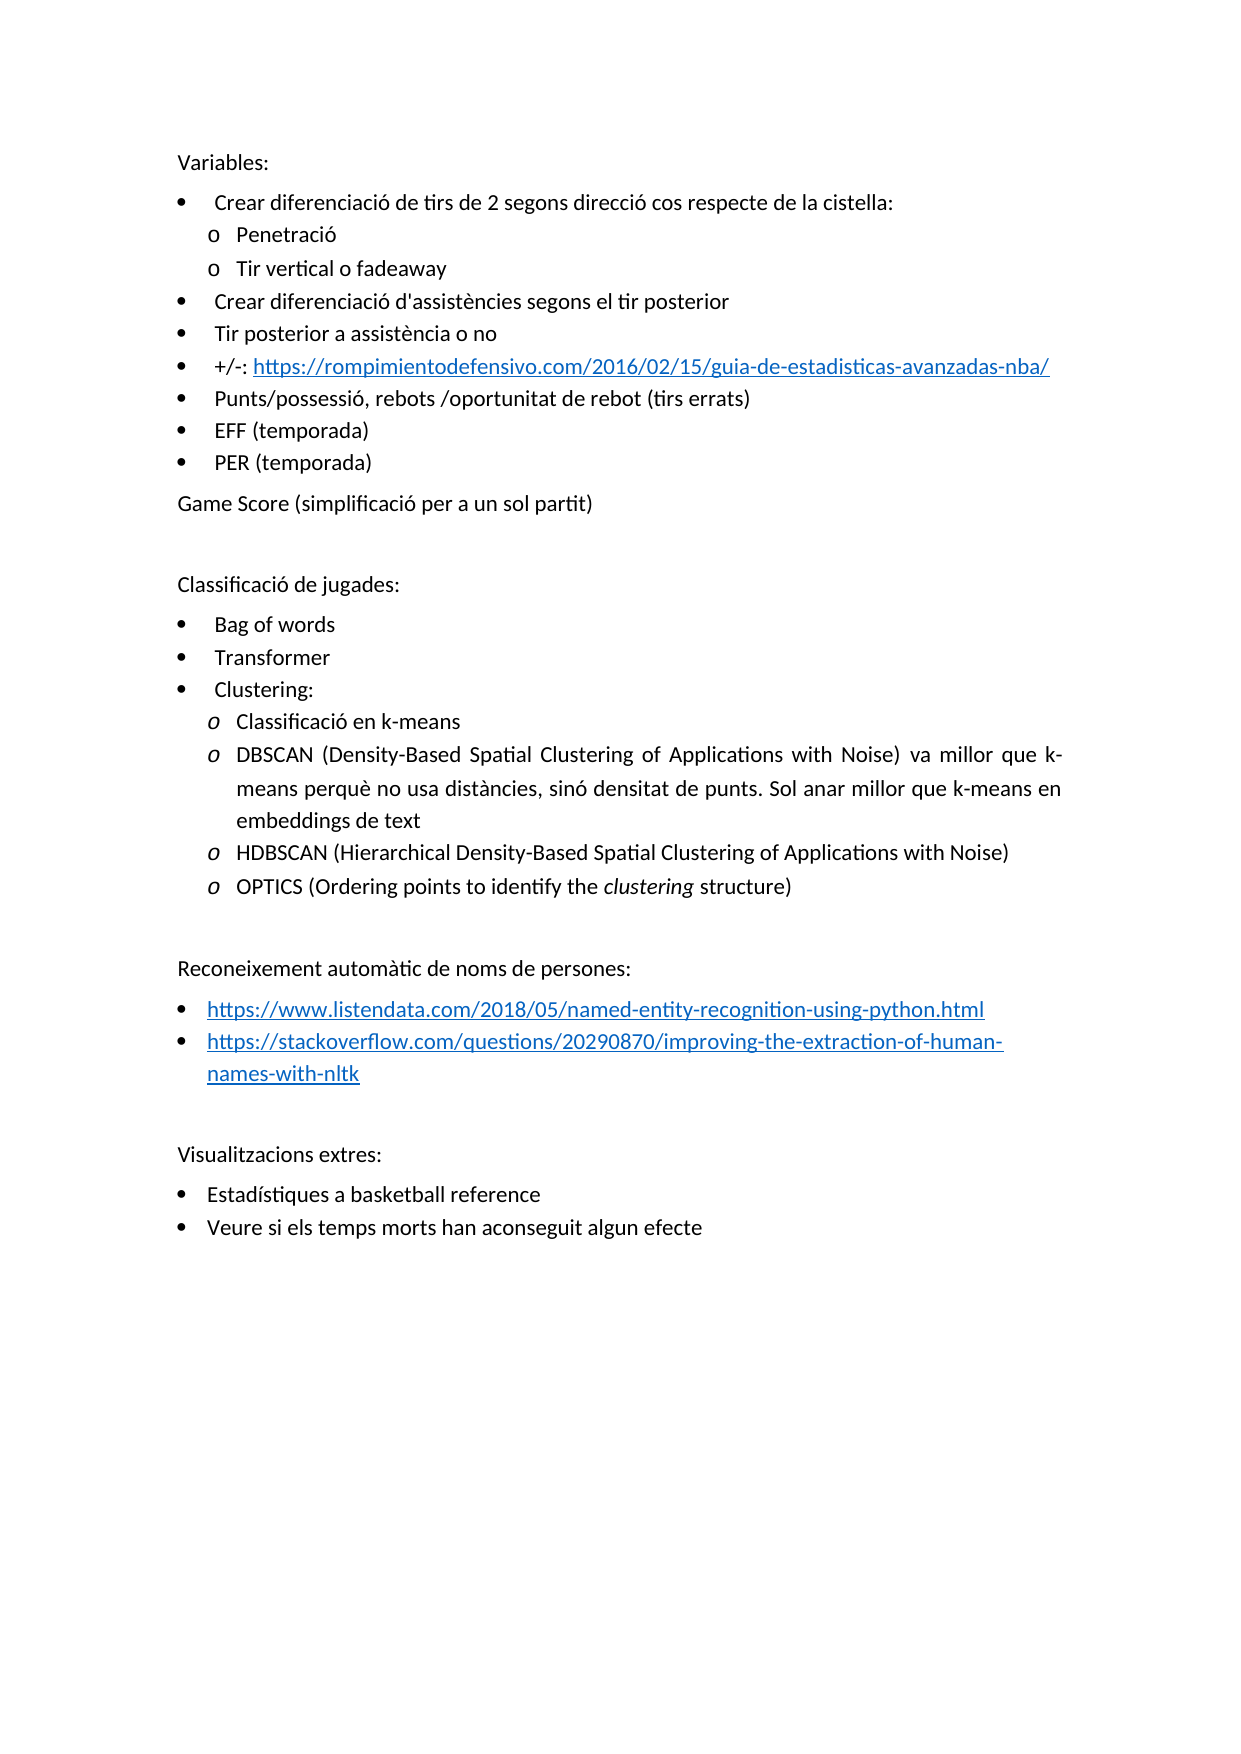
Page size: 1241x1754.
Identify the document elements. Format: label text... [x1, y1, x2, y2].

list https://stackoverflow.com/questions/20290870/improving-the-extraction-of-human-names-with-nltk [177, 1027, 1063, 1087]
list https://www.listendata.com/2018/05/named-entity-recognition-using-python.html [177, 995, 1063, 1023]
list Tir vertical o fadeaway [207, 254, 1063, 283]
list Veure si els temps morts han aconseguit algun efecte [177, 1213, 1063, 1241]
text Game Score (simplificació per a un sol partit) [177, 489, 1063, 517]
text Variables: [177, 148, 1063, 176]
list Penetració [207, 220, 1063, 249]
list Crear diferenciació d'assistències segons el tir posterior [177, 287, 1063, 315]
list Transformer [177, 643, 1063, 671]
list PER (temporada) [177, 448, 1063, 476]
list Tir posterior a assistència o no [177, 319, 1063, 348]
list Estadístiques a basketball reference [177, 1181, 1063, 1209]
text Reconeixement automàtic de noms de persones: [177, 954, 1063, 982]
list Crear diferenciació de tirs de 2 segons direcció cos respecte de la cistella: [177, 188, 1063, 216]
text Visualitzacions extres: [177, 1140, 1063, 1168]
list EFF (temporada) [177, 416, 1063, 444]
text Classificació de jugades: [177, 570, 1063, 598]
list Clustering: [177, 675, 1063, 703]
list Bag of words [177, 610, 1063, 638]
list OPTICS (Ordering points to identify the clustering structure) [207, 872, 1063, 901]
list HDBSCAN (Hierarchical Density-Based Spatial Clustering of Applications with Noise) [207, 838, 1063, 867]
list DBSCAN (Density-Based Spatial Clustering of Applications with Noise) va millor que k-means perquè no usa distàncies, sinó densitat de punts. Sol anar millor que k-means en embeddings de text [207, 741, 1063, 834]
list +/-: https://rompimientodefensivo.com/2016/02/15/guia-de-estadisticas-avanzadas-nba/ [177, 352, 1063, 380]
list Punts/possessió, rebots /oportunitat de rebot (tirs errats) [177, 384, 1063, 412]
list Classificació en k-means [207, 707, 1063, 736]
